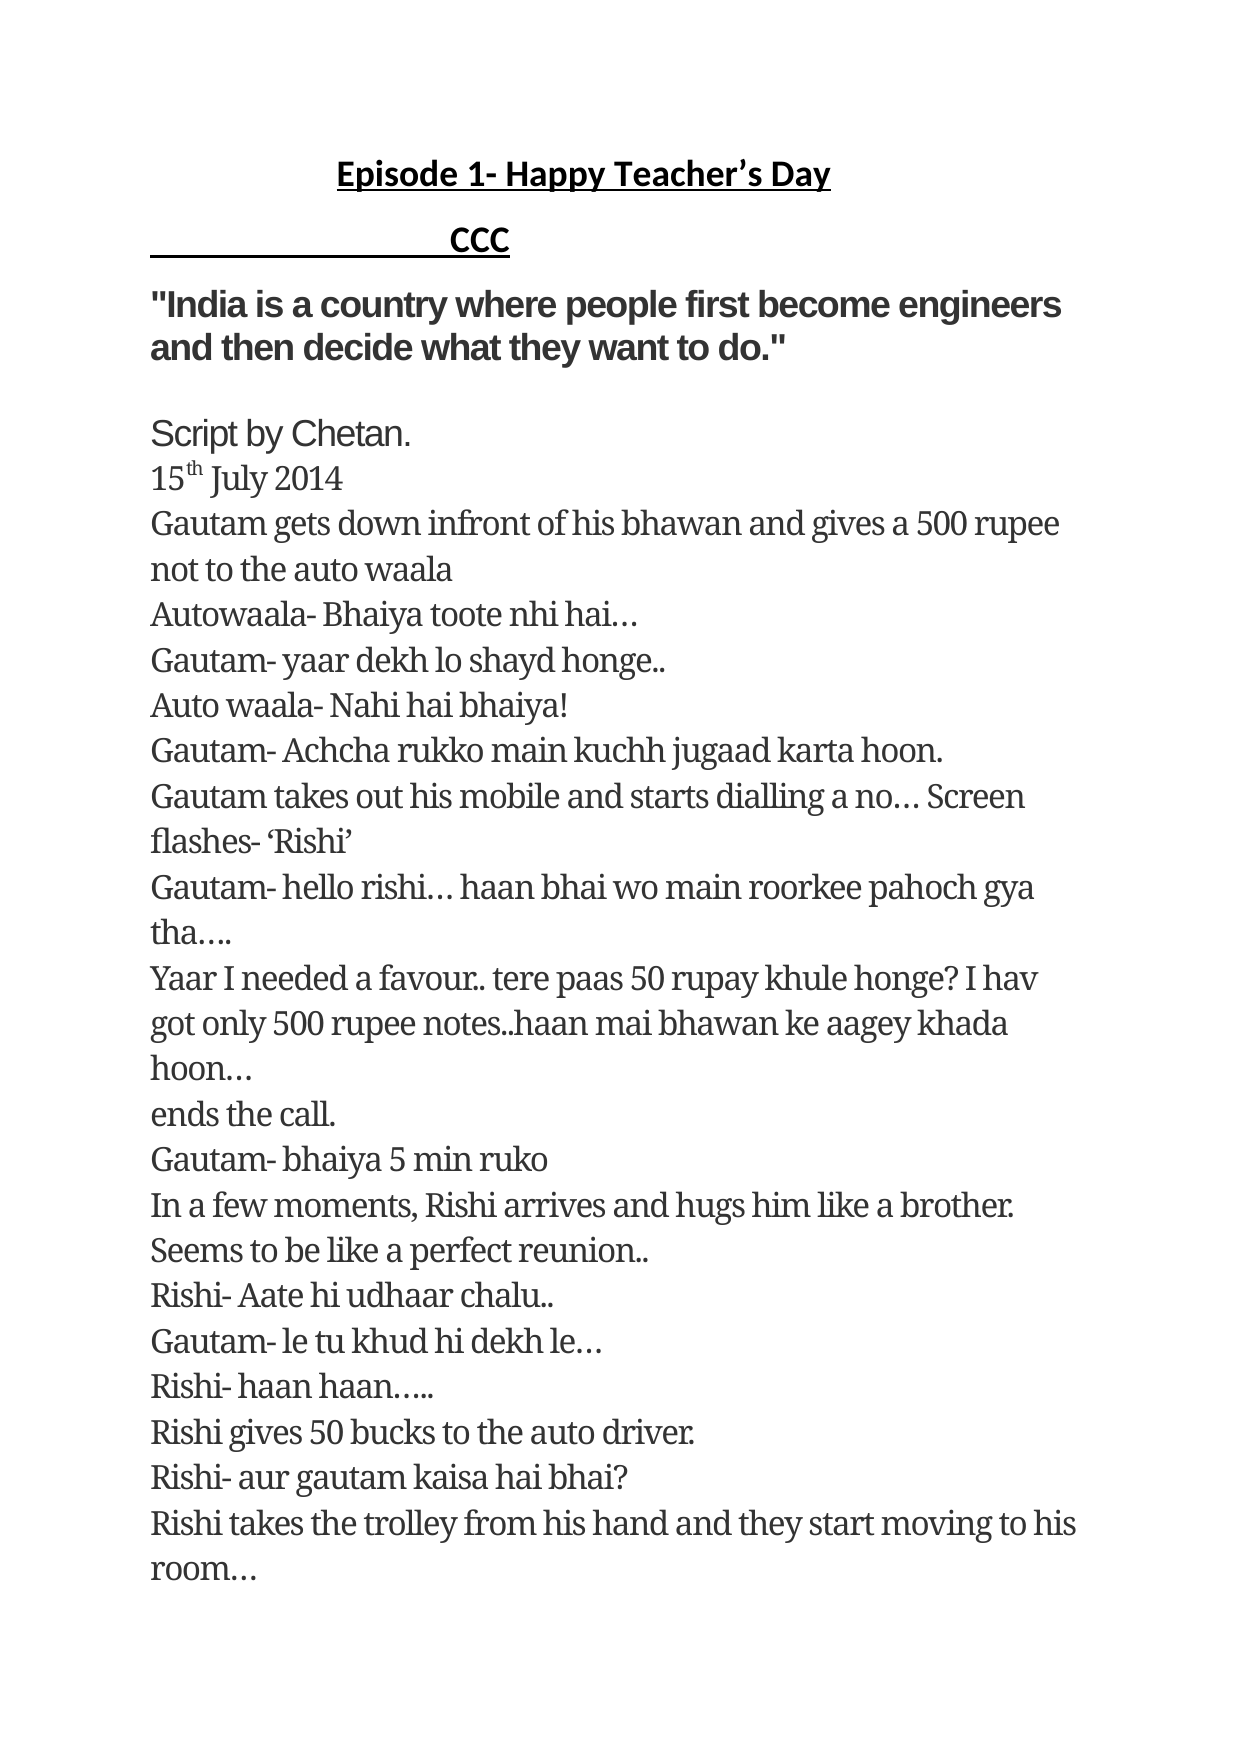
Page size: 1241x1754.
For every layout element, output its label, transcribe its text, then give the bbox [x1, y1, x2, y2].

text Rishi- haan haan….. [150, 1363, 1090, 1408]
text Gautam- le tu khud hi dekh le… [150, 1318, 1090, 1363]
text Autowaala- Bhaiya toote nhi hai… [150, 591, 1090, 636]
text Rishi- aur gautam kaisa hai bhai? [150, 1454, 1090, 1499]
text ends the call. [150, 1091, 1090, 1136]
text Gautam gets down infront of his bhawan and gives a 500 rupee not to the auto waala [150, 500, 1090, 591]
text Episode 1- Happy Teacher’s Day [150, 150, 1090, 196]
text Gautam- bhaiya 5 min ruko [150, 1136, 1090, 1181]
text Rishi- Aate hi udhaar chalu.. [150, 1272, 1090, 1318]
text Gautam- hello rishi… haan bhai wo main roorkee pahoch gya tha…. [150, 863, 1090, 954]
text Rishi gives 50 bucks to the auto driver. [150, 1408, 1090, 1454]
text Auto waala- Nahi hai bhaiya! [150, 682, 1090, 727]
text Script by Chetan. [150, 412, 1090, 455]
text Yaar I needed a favour.. tere paas 50 rupay khule honge? I hav got only 500 rupee notes..haan mai bhawan ke aagey khada hoon… [150, 954, 1090, 1091]
text Gautam- Achcha rukko main kuchh jugaad karta hoon. [150, 727, 1090, 773]
text Gautam takes out his mobile and starts dialling a no… Screen flashes- ‘Rishi’ [150, 773, 1090, 863]
text Gautam- yaar dekh lo shayd honge.. [150, 636, 1090, 682]
text In a few moments, Rishi arrives and hugs him like a brother. Seems to be like a perfect reunion.. [150, 1181, 1090, 1272]
text "India is a country where people first become engineers and then decide what they want to do." [150, 282, 1090, 368]
text 15th July 2014 [150, 455, 1090, 500]
text Rishi takes the trolley from his hand and they start moving to his room… [150, 1499, 1090, 1590]
text CCC [150, 216, 1090, 262]
